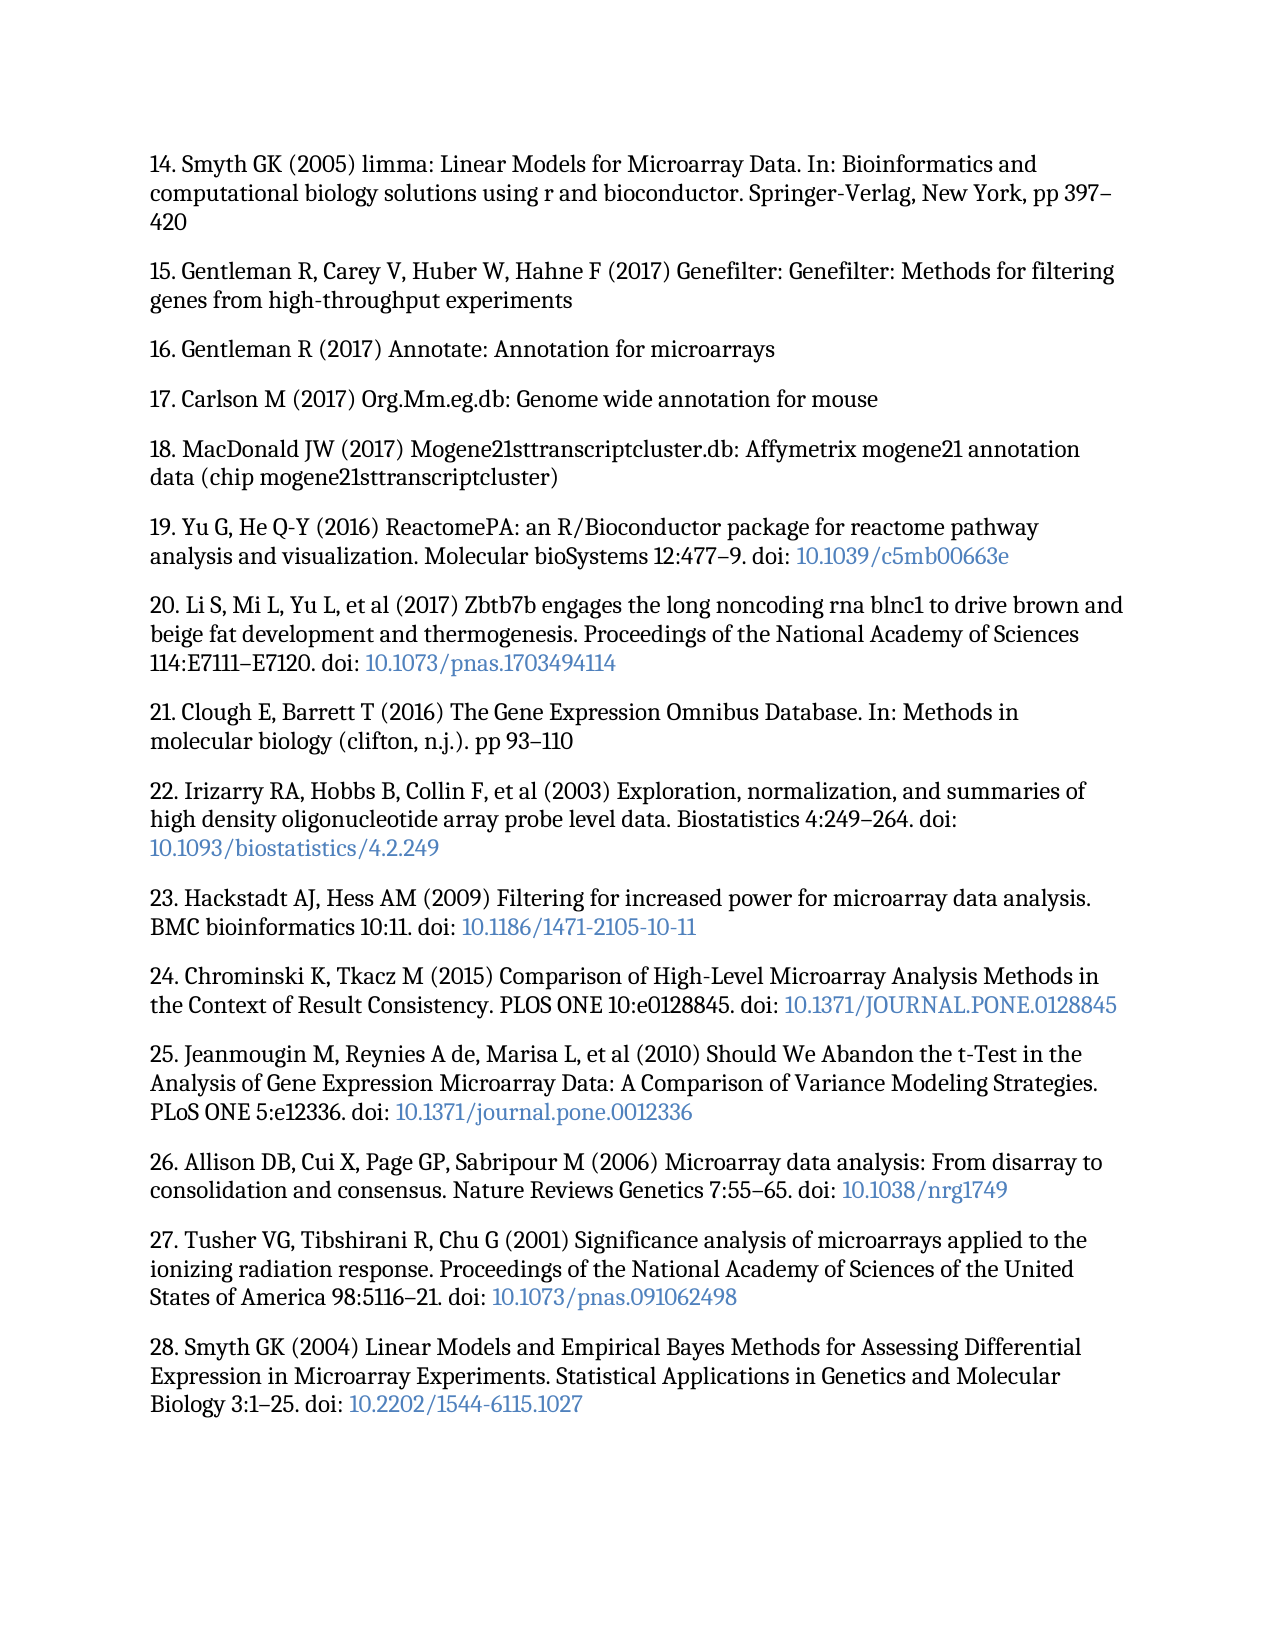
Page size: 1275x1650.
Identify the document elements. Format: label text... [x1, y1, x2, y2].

text 19. Yu G, He Q-Y (2016) ReactomePA: an R/Bioconductor package for reactome pathway analysis and visualization. Molecular bioSystems 12:477–9. doi: 10.1039/c5mb00663e [150, 513, 1125, 570]
text 26. Allison DB, Cui X, Page GP, Sabripour M (2006) Microarray data analysis: From disarray to consolidation and consensus. Nature Reviews Genetics 7:55–65. doi: 10.1038/nrg1749 [150, 1147, 1125, 1205]
text 15. Gentleman R, Carey V, Huber W, Hahne F (2017) Genefilter: Genefilter: Methods for filtering genes from high-throughput experiments [150, 257, 1125, 314]
text 20. Li S, Mi L, Yu L, et al (2017) Zbtb7b engages the long noncoding rna blnc1 to drive brown and beige fat development and thermogenesis. Proceedings of the National Academy of Sciences 114:E7111–E7120. doi: 10.1073/pnas.1703494114 [150, 591, 1125, 677]
text 22. Irizarry RA, Hobbs B, Collin F, et al (2003) Exploration, normalization, and summaries of high density oligonucleotide array probe level data. Biostatistics 4:249–264. doi: 10.1093/biostatistics/4.2.249 [150, 777, 1125, 863]
text 18. MacDonald JW (2017) Mogene21sttranscriptcluster.db: Affymetrix mogene21 annotation data (chip mogene21sttranscriptcluster) [150, 434, 1125, 492]
text 21. Clough E, Barrett T (2016) The Gene Expression Omnibus Database. In: Methods in molecular biology (clifton, n.j.). pp 93–110 [150, 698, 1125, 756]
text 23. Hackstadt AJ, Hess AM (2009) Filtering for increased power for microarray data analysis. BMC bioinformatics 10:11. doi: 10.1186/1471-2105-10-11 [150, 884, 1125, 941]
text 27. Tusher VG, Tibshirani R, Chu G (2001) Significance analysis of microarrays applied to the ionizing radiation response. Proceedings of the National Academy of Sciences of the United States of America 98:5116–21. doi: 10.1073/pnas.091062498 [150, 1226, 1125, 1312]
text 24. Chrominski K, Tkacz M (2015) Comparison of High-Level Microarray Analysis Methods in the Context of Result Consistency. PLOS ONE 10:e0128845. doi: 10.1371/JOURNAL.PONE.0128845 [150, 962, 1125, 1019]
text 16. Gentleman R (2017) Annotate: Annotation for microarrays [150, 335, 1125, 364]
text 17. Carlson M (2017) Org.Mm.eg.db: Genome wide annotation for mouse [150, 385, 1125, 414]
text 28. Smyth GK (2004) Linear Models and Empirical Bayes Methods for Assessing Differential Expression in Microarray Experiments. Statistical Applications in Genetics and Molecular Biology 3:1–25. doi: 10.2202/1544-6115.1027 [150, 1333, 1125, 1419]
text 25. Jeanmougin M, Reynies A de, Marisa L, et al (2010) Should We Abandon the t-Test in the Analysis of Gene Expression Microarray Data: A Comparison of Variance Modeling Strategies. PLoS ONE 5:e12336. doi: 10.1371/journal.pone.0012336 [150, 1040, 1125, 1127]
text 14. Smyth GK (2005) limma: Linear Models for Microarray Data. In: Bioinformatics and computational biology solutions using r and bioconductor. Springer-Verlag, New York, pp 397–420 [150, 150, 1125, 236]
